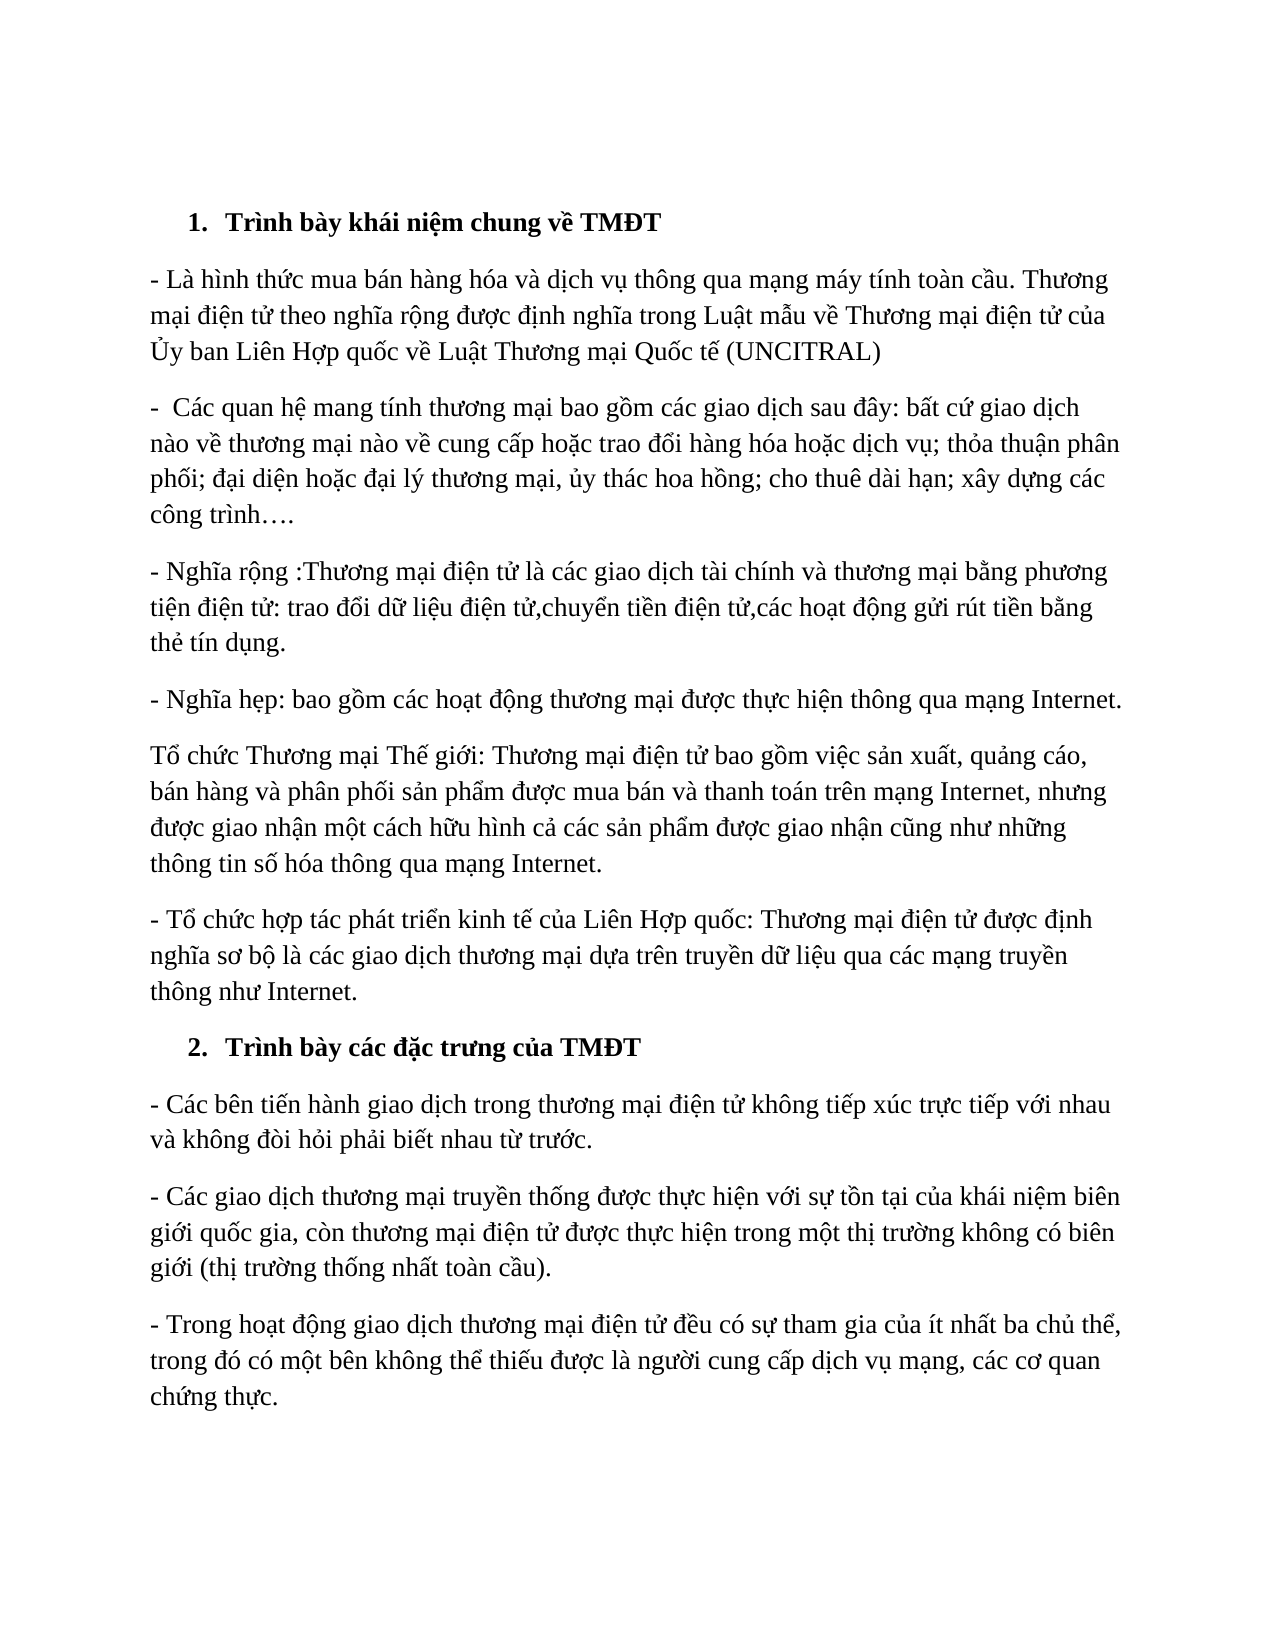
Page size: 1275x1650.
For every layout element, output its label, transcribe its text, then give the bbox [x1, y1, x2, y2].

text - Trong hoạt động giao dịch thương mại điện tử đều có sự tham gia của ít nhất ba chủ thể, trong đó có một bên không thể thiếu được là người cung cấp dịch vụ mạng, các cơ quan chứng thực. [150, 1308, 1125, 1411]
list Trình bày các đặc trưng của TMĐT [187, 1031, 1125, 1062]
text - Nghĩa hẹp: bao gồm các hoạt động thương mại được thực hiện thông qua mạng Internet. [150, 683, 1125, 714]
text - Là hình thức mua bán hàng hóa và dịch vụ thông qua mạng máy tính toàn cầu. Thương mại điện tử theo nghĩa rộng được định nghĩa trong Luật mẫu về Thương mại điện tử của Ủy ban Liên Hợp quốc về Luật Thương mại Quốc tế (UNCITRAL) [150, 263, 1125, 366]
text - Tổ chức hợp tác phát triển kinh tế của Liên Hợp quốc: Thương mại điện tử được định nghĩa sơ bộ là các giao dịch thương mại dựa trên truyền dữ liệu qua các mạng truyền thông như Internet. [150, 903, 1125, 1006]
text - Các quan hệ mang tính thương mại bao gồm các giao dịch sau đây: bất cứ giao dịch nào về thương mại nào về cung cấp hoặc trao đổi hàng hóa hoặc dịch vụ; thỏa thuận phân phối; đại diện hoặc đại lý thương mại, ủy thác hoa hồng; cho thuê dài hạn; xây dựng các công trình…. [150, 391, 1125, 529]
text - Các bên tiến hành giao dịch trong thương mại điện tử không tiếp xúc trực tiếp với nhau và không đòi hỏi phải biết nhau từ trước. [150, 1088, 1125, 1155]
text Tổ chức Thương mại Thế giới: Thương mại điện tử bao gồm việc sản xuất, quảng cáo, bán hàng và phân phối sản phẩm được mua bán và thanh toán trên mạng Internet, nhưng được giao nhận một cách hữu hình cả các sản phẩm được giao nhận cũng như những thông tin số hóa thông qua mạng Internet. [150, 739, 1125, 878]
text - Các giao dịch thương mại truyền thống được thực hiện với sự tồn tại của khái niệm biên giới quốc gia, còn thương mại điện tử được thực hiện trong một thị trường không có biên giới (thị trường thống nhất toàn cầu). [150, 1180, 1125, 1283]
list Trình bày khái niệm chung về TMĐT [187, 207, 1125, 238]
text - Nghĩa rộng :Thương mại điện tử là các giao dịch tài chính và thương mại bằng phương tiện điện tử: trao đổi dữ liệu điện tử,chuyển tiền điện tử,các hoạt động gửi rút tiền bằng thẻ tín dụng. [150, 555, 1125, 657]
